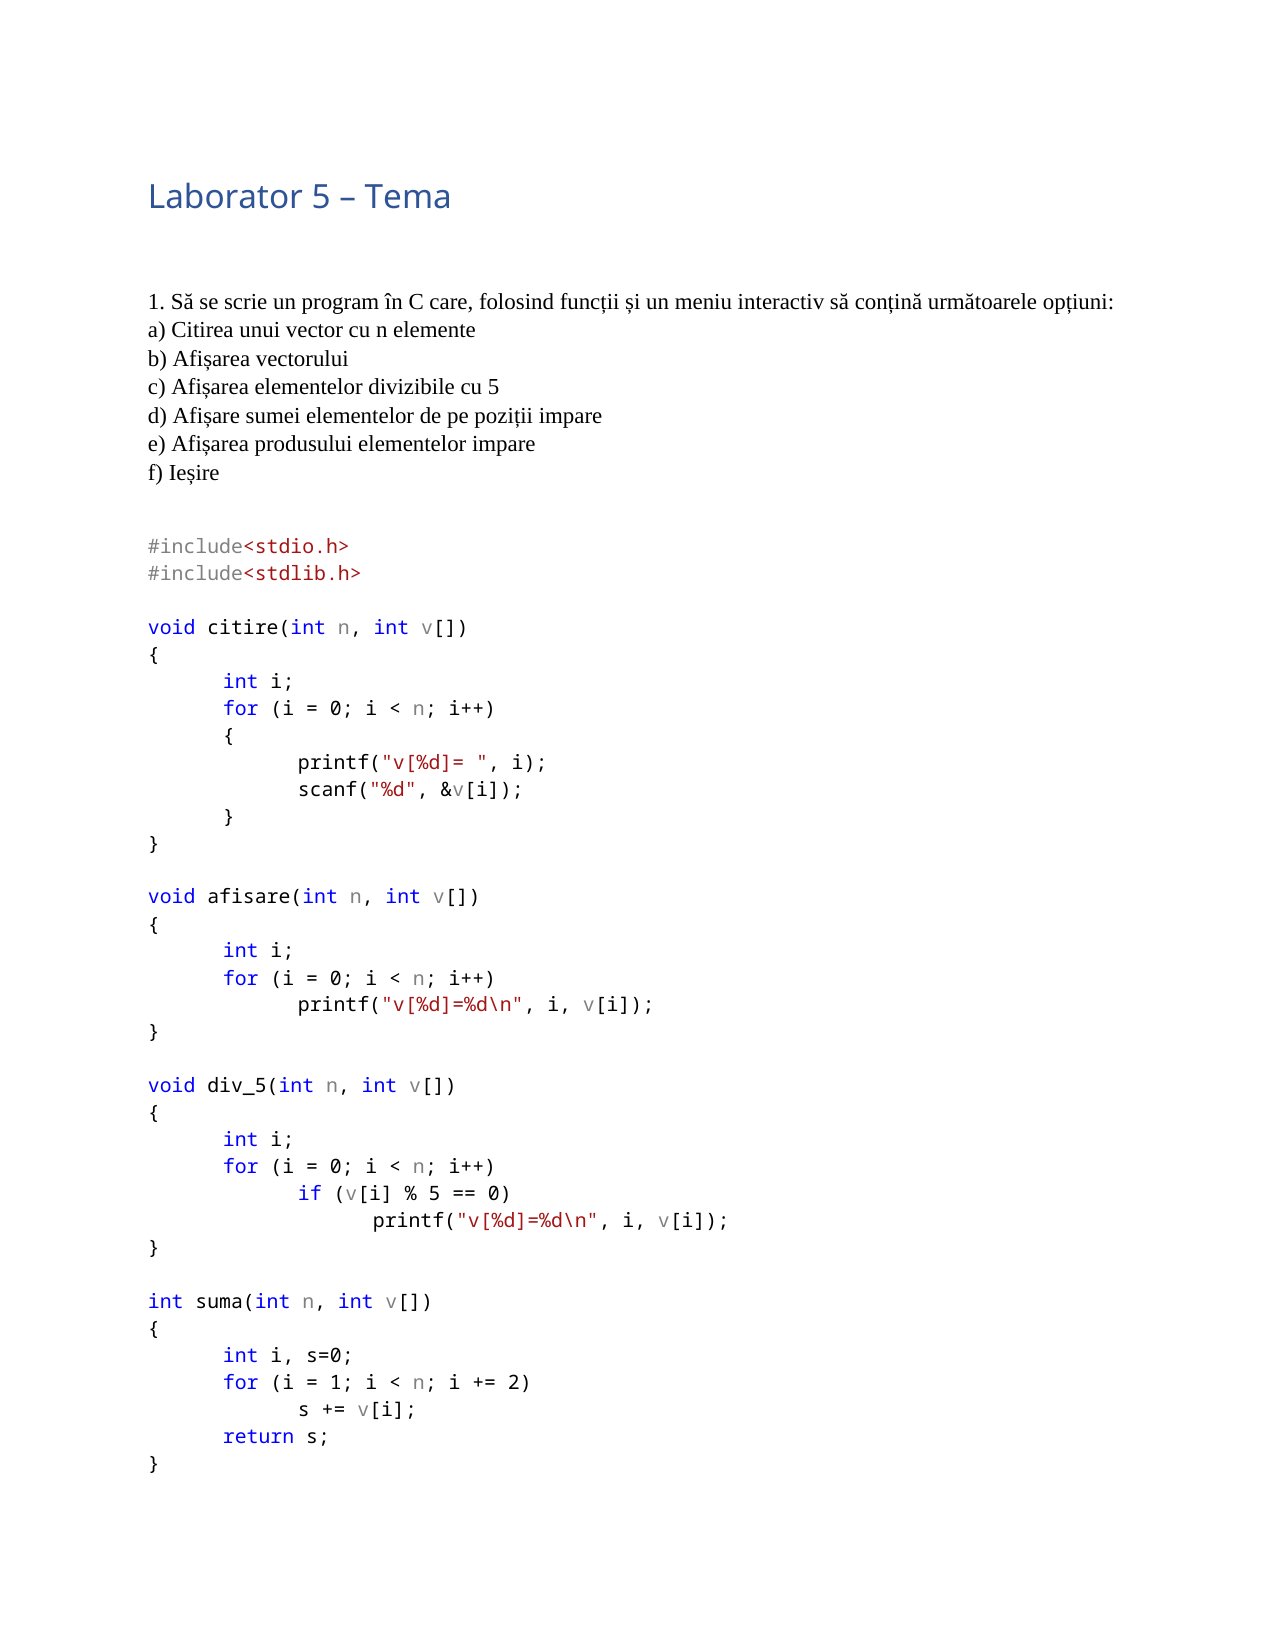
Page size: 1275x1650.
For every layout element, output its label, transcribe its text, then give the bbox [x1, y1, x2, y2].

text int suma(int n, int v[]) [148, 1287, 1127, 1314]
text for (i = 0; i < n; i++) [148, 964, 1127, 991]
text void div_5(int n, int v[]) [148, 1072, 1127, 1099]
text int i; [148, 1126, 1127, 1153]
subtitle Laborator 5 – Tema [148, 173, 1127, 218]
text scanf("%d", &v[i]); [148, 775, 1127, 802]
text d) Afișare sumei elementelor de pe poziții impare [148, 402, 1127, 428]
text } [148, 802, 1127, 829]
text for (i = 0; i < n; i++) [148, 694, 1127, 721]
text printf("v[%d]= ", i); [148, 748, 1127, 775]
text s += v[i]; [148, 1395, 1127, 1422]
text #include<stdlib.h> [148, 559, 1127, 586]
text { [148, 1314, 1127, 1341]
text e) Afișarea produsului elementelor impare [148, 430, 1127, 456]
text void afisare(int n, int v[]) [148, 883, 1127, 910]
text c) Afișarea elementelor divizibile cu 5 [148, 373, 1127, 399]
text printf("v[%d]=%d\n", i, v[i]); [148, 991, 1127, 1018]
text int i; [148, 937, 1127, 964]
text #include<stdio.h> [148, 532, 1127, 559]
text } [148, 829, 1127, 856]
text for (i = 1; i < n; i += 2) [148, 1368, 1127, 1395]
text { [148, 1099, 1127, 1126]
text f) Ieșire [148, 458, 1127, 485]
text 1. Să se scrie un program în C care, folosind funcții și un meniu interactiv să conțină următoarele opțiuni: a) Citirea unui vector cu n elemente [148, 288, 1127, 343]
text } [148, 1233, 1127, 1261]
text b) Afișarea vectorului [148, 345, 1127, 371]
text for (i = 0; i < n; i++) [148, 1153, 1127, 1179]
text return s; [148, 1422, 1127, 1449]
text } [148, 1449, 1127, 1476]
text { [148, 640, 1127, 667]
text void citire(int n, int v[]) [148, 613, 1127, 640]
text } [148, 1018, 1127, 1045]
text { [148, 721, 1127, 748]
text int i, s=0; [148, 1341, 1127, 1368]
text printf("v[%d]=%d\n", i, v[i]); [148, 1207, 1127, 1233]
text int i; [148, 667, 1127, 694]
text if (v[i] % 5 == 0) [148, 1179, 1127, 1207]
text { [148, 910, 1127, 937]
